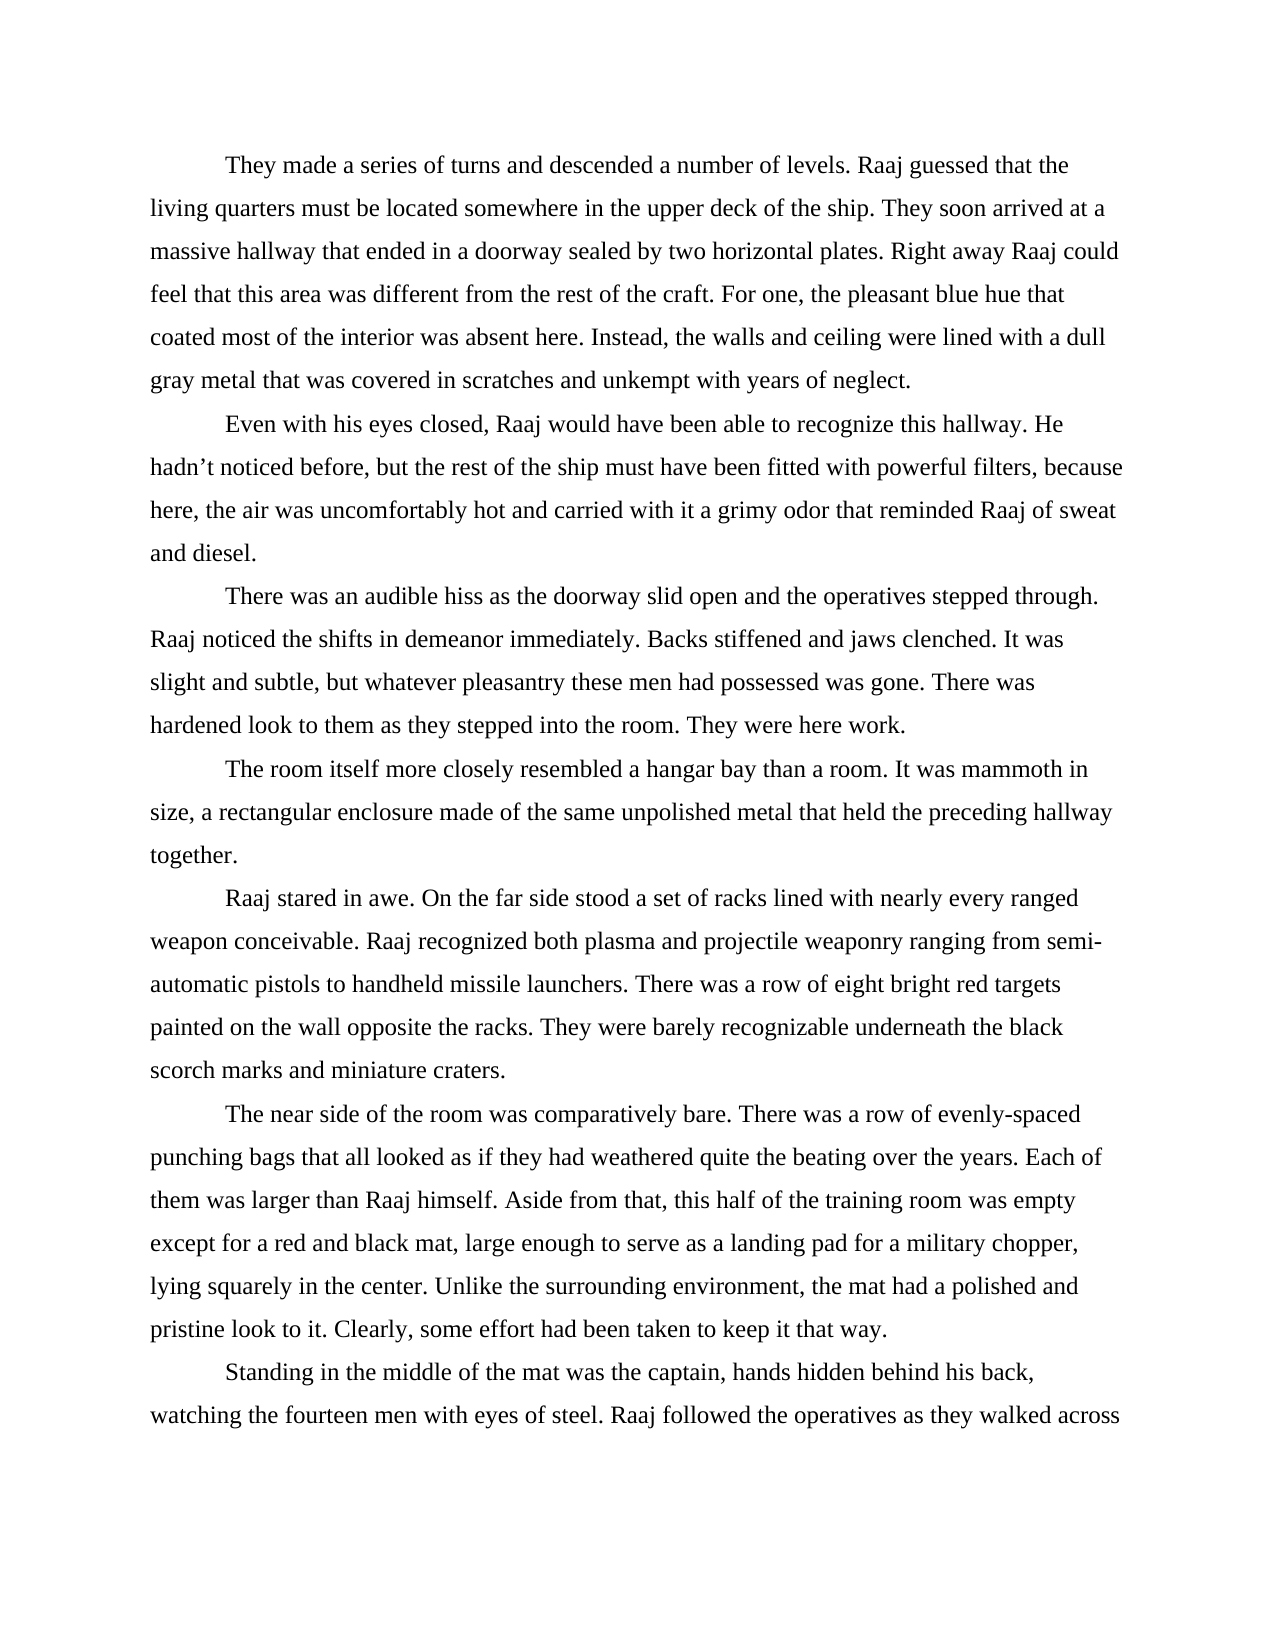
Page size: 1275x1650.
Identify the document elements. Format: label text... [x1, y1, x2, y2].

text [150, 1357, 1125, 1429]
text Even with his eyes closed, Raaj would have been able to recognize this hallway. He hadn’t noticed before, but the rest of the ship must have been fitted with powerful filters, because here, the air was uncomfortably hot and carried with it a grimy odor that reminded Raaj of sweat and diesel. [150, 409, 1125, 567]
text The room itself more closely resembled a hangar bay than a room. It was mammoth in size, a rectangular enclosure made of the same unpolished metal that held the preceding hallway together. [150, 754, 1125, 869]
text There was an audible hiss as the doorway slid open and the operatives stepped through. Raaj noticed the shifts in demeanor immediately. Backs stiffened and jaws clenched. It was slight and subtle, but whatever pleasantry these men had possessed was gone. There was hardened look to them as they stepped into the room. They were here work. [150, 581, 1125, 739]
text They made a series of turns and descended a number of levels. Raaj guessed that the living quarters must be located somewhere in the upper deck of the ship. They soon arrived at a massive hallway that ended in a doorway sealed by two horizontal plates. Right away Raaj could feel that this area was different from the rest of the craft. For one, the pleasant blue hue that coated most of the interior was absent here. Instead, the walls and ceiling were lined with a dull gray metal that was covered in scratches and unkempt with years of neglect. [150, 150, 1125, 394]
text The near side of the room was comparatively bare. There was a row of evenly-spaced punching bags that all looked as if they had weathered quite the beating over the years. Each of them was larger than Raaj himself. Aside from that, this half of the training room was empty except for a red and black mat, large enough to serve as a landing pad for a military chopper, lying squarely in the center. Unlike the surrounding environment, the mat had a polished and pristine look to it. Clearly, some effort had been taken to keep it that way. [150, 1099, 1125, 1343]
text Raaj stared in awe. On the far side stood a set of racks lined with nearly every ranged weapon conceivable. Raaj recognized both plasma and projectile weaponry ranging from semi-automatic pistols to handheld missile launchers. There was a row of eight bright red targets painted on the wall opposite the racks. They were barely recognizable underneath the black scorch marks and miniature craters. [150, 883, 1125, 1084]
